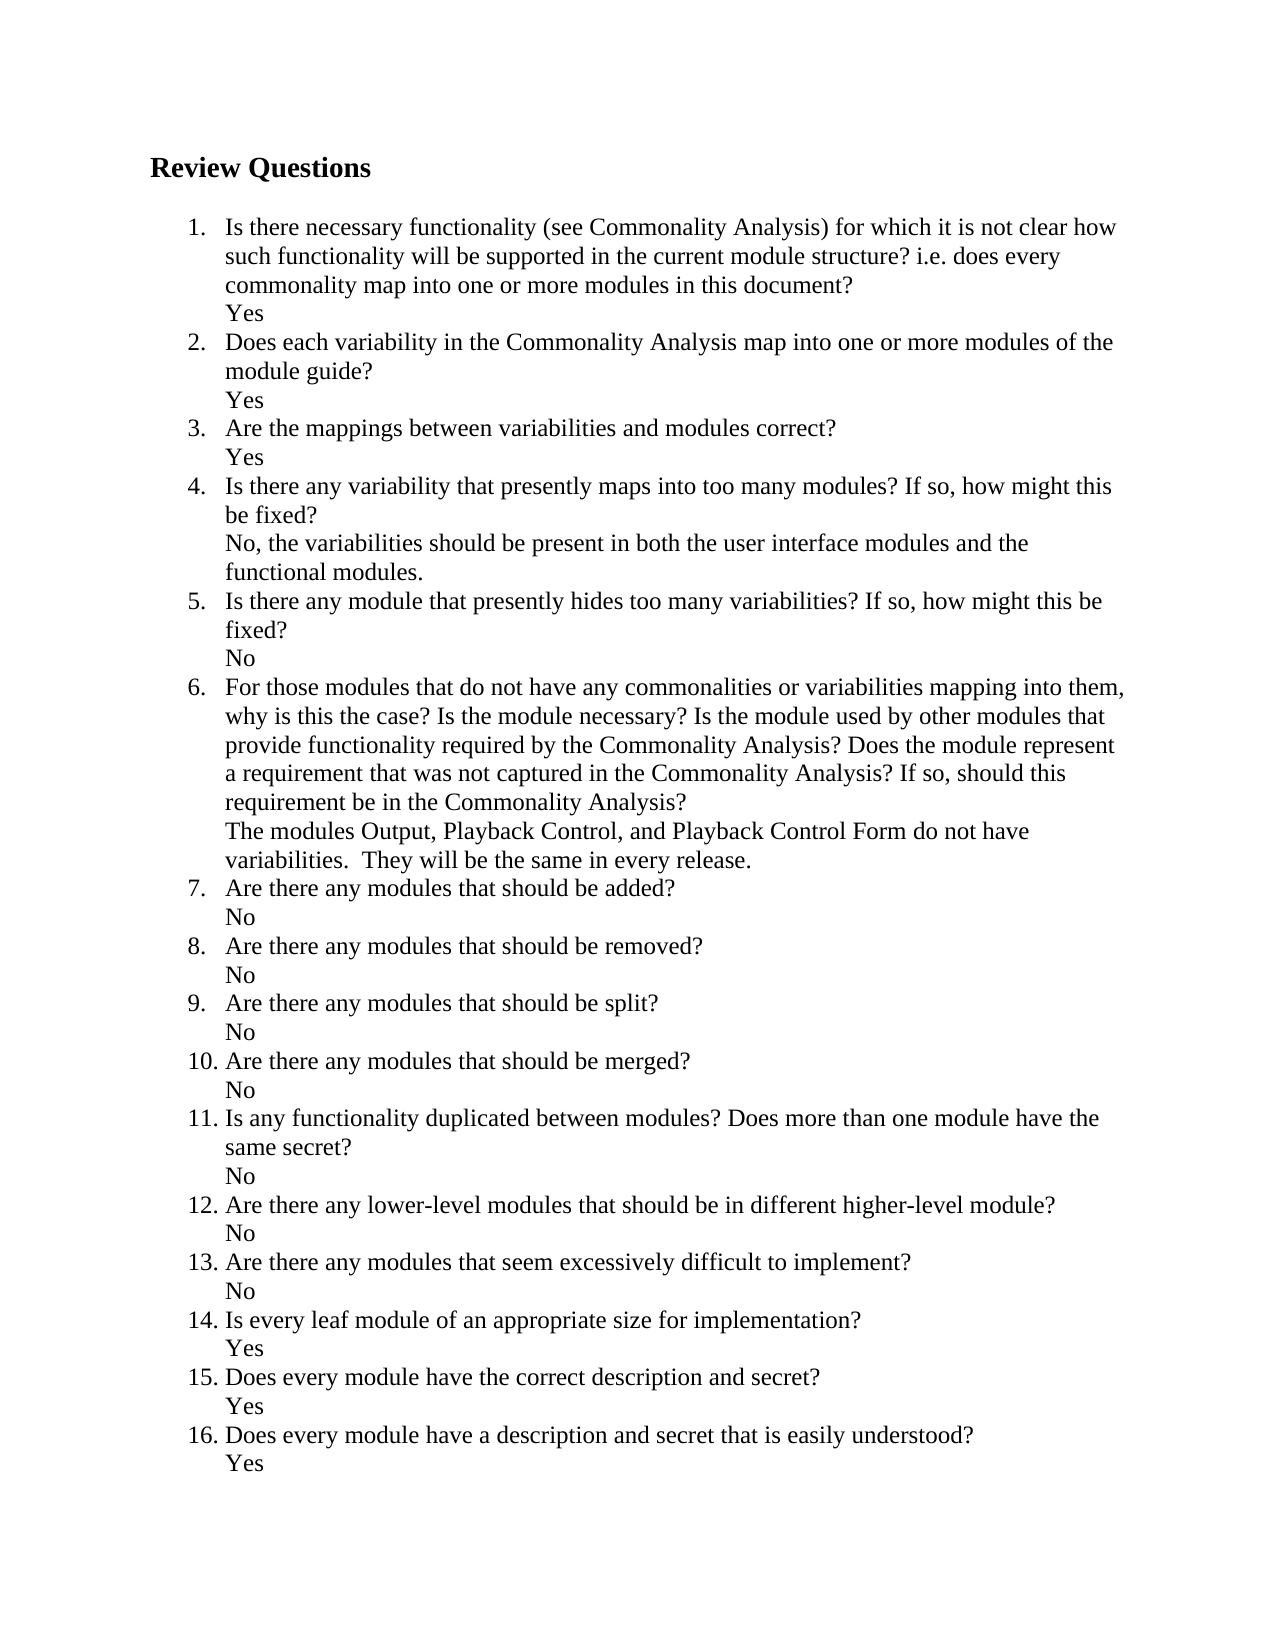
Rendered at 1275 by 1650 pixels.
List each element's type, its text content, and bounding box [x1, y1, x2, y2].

list Does each variability in the Commonality Analysis map into one or more modules of the module guide? [187, 327, 1125, 385]
list Does every module have a description and secret that is easily understood? [187, 1420, 1125, 1448]
list Is there any module that presently hides too many variabilities? If so, how might this be fixed? [187, 586, 1125, 643]
text Yes [225, 1391, 1125, 1420]
text No [225, 1017, 1125, 1046]
list Is there any variability that presently maps into too many modules? If so, how might this be fixed? [187, 471, 1125, 528]
list Is every leaf module of an appropriate size for implementation? [187, 1305, 1125, 1333]
list For those modules that do not have any commonalities or variabilities mapping into them, why is this the case? Is the module necessary? Is the module used by other modules that provide functionality required by the Commonality Analysis? Does the module represent a requirement that was not captured in the Commonality Analysis? If so, should this requirement be in the Commonality Analysis? [187, 672, 1125, 816]
text No, the variabilities should be present in both the user interface modules and the functional modules. [225, 528, 1125, 586]
text Yes [225, 442, 1125, 471]
text No [225, 960, 1125, 988]
text No [225, 1161, 1125, 1190]
text Yes [225, 1448, 1125, 1477]
text No [225, 1276, 1125, 1305]
text The modules Output, Playback Control, and Playback Control Form do not have variabilities. They will be the same in every release. [225, 816, 1125, 873]
subtitle Review Questions [150, 150, 1125, 183]
list Are there any modules that should be merged? [187, 1046, 1125, 1075]
list Are the mappings between variabilities and modules correct? [187, 413, 1125, 442]
text No [225, 1218, 1125, 1247]
list Does every module have the correct description and secret? [187, 1362, 1125, 1391]
list Is any functionality duplicated between modules? Does more than one module have the same secret? [187, 1103, 1125, 1161]
text No [225, 902, 1125, 931]
list Are there any modules that should be split? [187, 988, 1125, 1017]
list Are there any modules that should be added? [187, 873, 1125, 902]
text Yes [225, 298, 1125, 327]
list Is there necessary functionality (see Commonality Analysis) for which it is not clear how such functionality will be supported in the current module structure? i.e. does every commonality map into one or more modules in this document? [187, 212, 1125, 298]
list Are there any modules that seem excessively difficult to implement? [187, 1247, 1125, 1276]
text Yes [225, 385, 1125, 413]
list Are there any lower-level modules that should be in different higher-level module? [187, 1190, 1125, 1218]
text No [225, 643, 1125, 672]
list Are there any modules that should be removed? [187, 931, 1125, 960]
text No [225, 1075, 1125, 1103]
text Yes [225, 1333, 1125, 1362]
